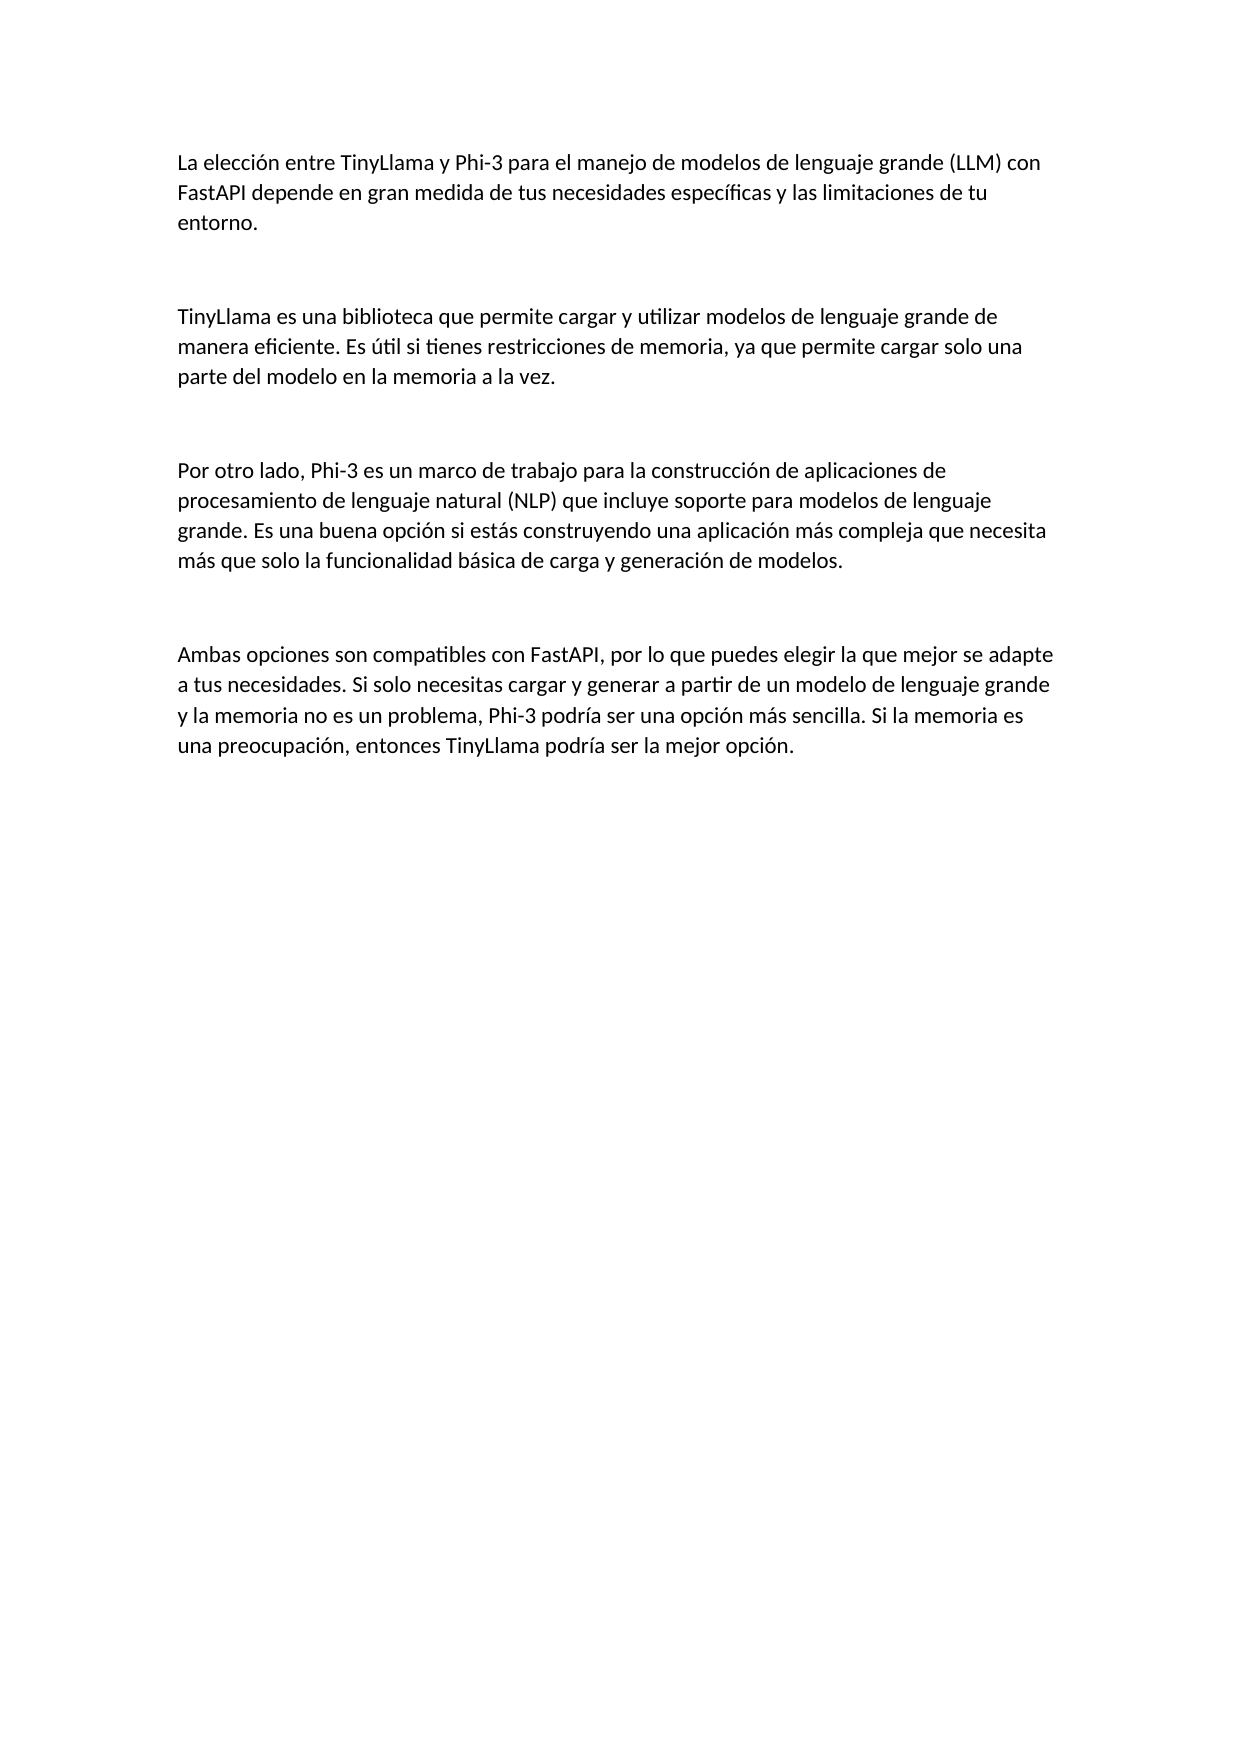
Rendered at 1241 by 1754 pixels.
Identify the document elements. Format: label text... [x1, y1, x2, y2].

text Ambas opciones son compatibles con FastAPI, por lo que puedes elegir la que mejor se adapte a tus necesidades. Si solo necesitas cargar y generar a partir de un modelo de lenguaje grande y la memoria no es un problema, Phi-3 podría ser una opción más sencilla. Si la memoria es una preocupación, entonces TinyLlama podría ser la mejor opción. [177, 640, 1063, 759]
text Por otro lado, Phi-3 es un marco de trabajo para la construcción de aplicaciones de procesamiento de lenguaje natural (NLP) que incluye soporte para modelos de lenguaje grande. Es una buena opción si estás construyendo una aplicación más compleja que necesita más que solo la funcionalidad básica de carga y generación de modelos. [177, 456, 1063, 574]
text La elección entre TinyLlama y Phi-3 para el manejo de modelos de lenguaje grande (LLM) con FastAPI depende en gran medida de tus necesidades específicas y las limitaciones de tu entorno. [177, 148, 1063, 236]
text TinyLlama es una biblioteca que permite cargar y utilizar modelos de lenguaje grande de manera eficiente. Es útil si tienes restricciones de memoria, ya que permite cargar solo una parte del modelo en la memoria a la vez. [177, 302, 1063, 390]
